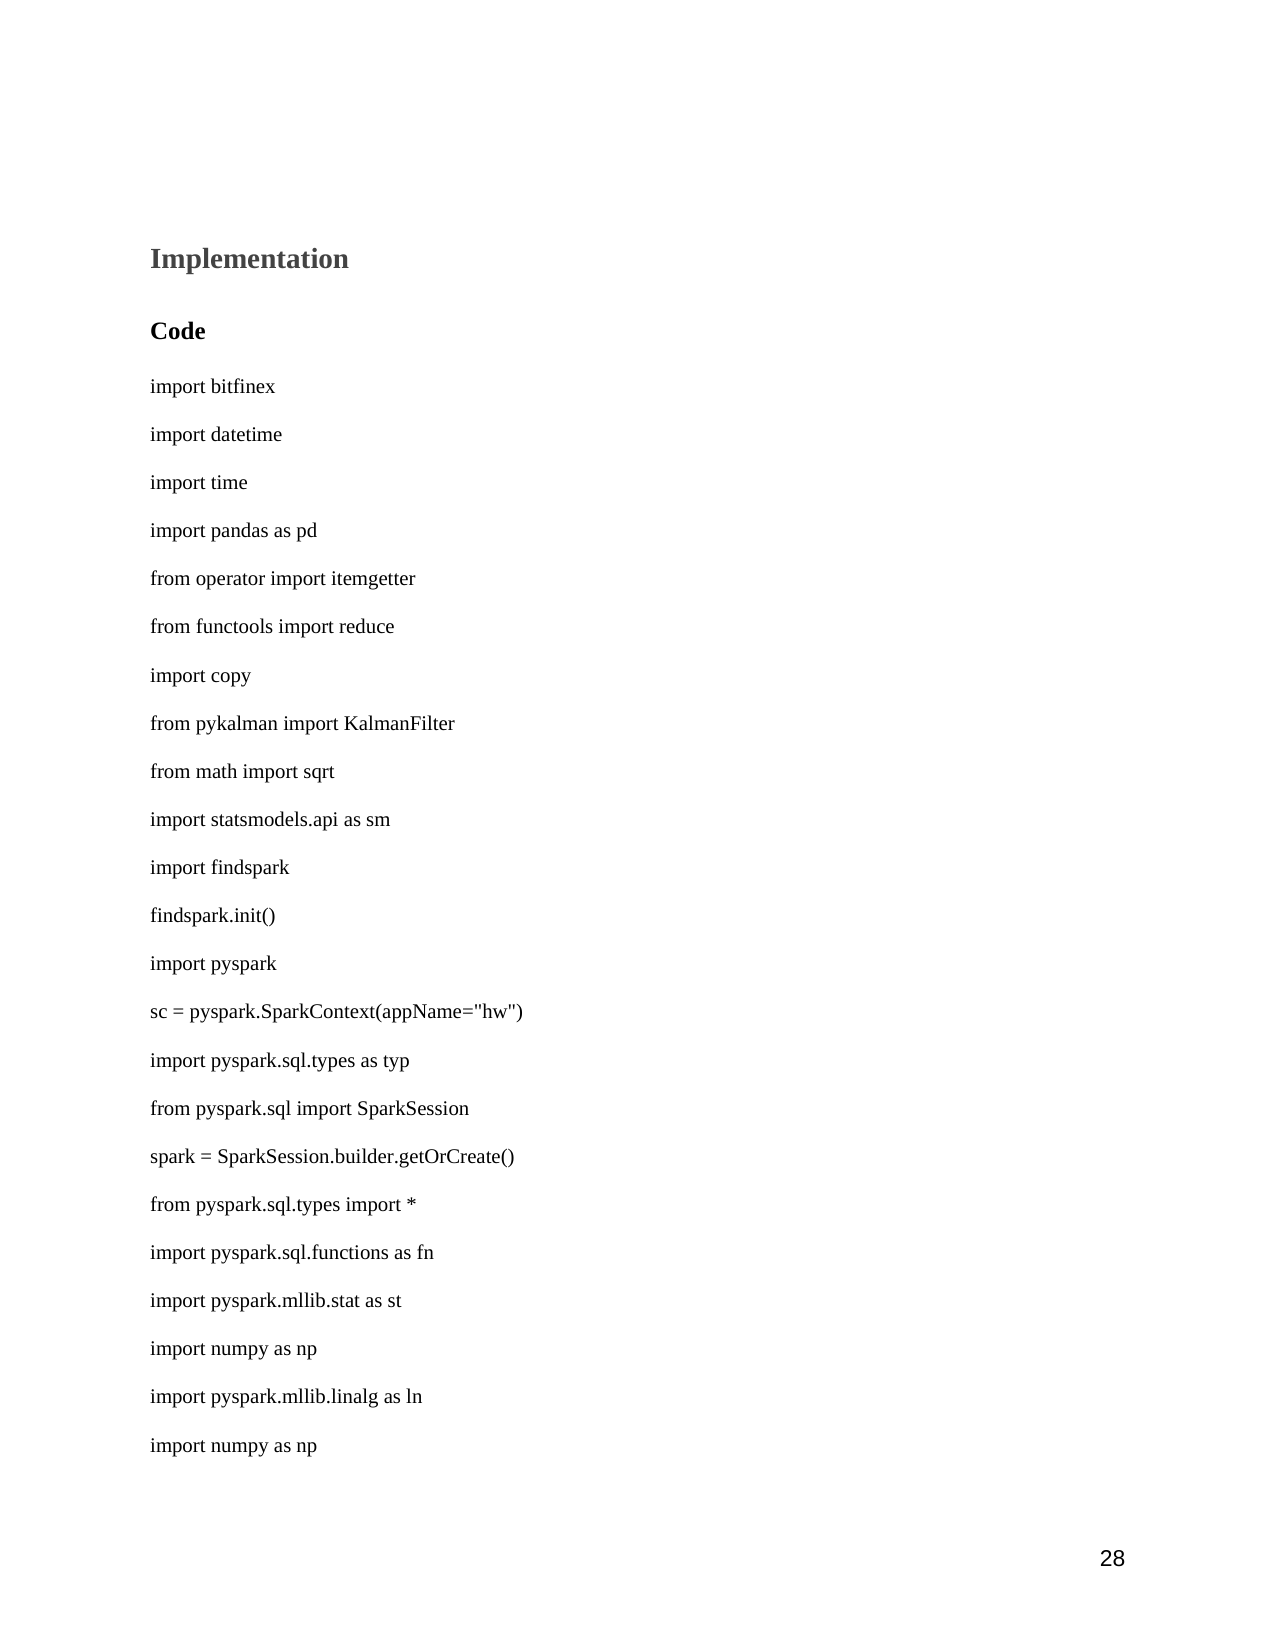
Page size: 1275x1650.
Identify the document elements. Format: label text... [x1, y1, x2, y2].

subtitle Implementation [150, 241, 1125, 274]
text from pykalman import KalmanFilter [150, 711, 1125, 735]
text import copy [150, 662, 1125, 687]
text from functools import reduce [150, 614, 1125, 638]
text import pyspark.mllib.stat as st [150, 1288, 1125, 1312]
text import pyspark.mllib.linalg as ln [150, 1384, 1125, 1408]
text import numpy as np [150, 1432, 1125, 1457]
text import time [150, 470, 1125, 494]
text import statsmodels.api as sm [150, 807, 1125, 831]
text import pandas as pd [150, 518, 1125, 542]
text import findspark [150, 855, 1125, 879]
text import pyspark.sql.types as typ [150, 1047, 1125, 1072]
text from math import sqrt [150, 759, 1125, 783]
text import datetime [150, 422, 1125, 446]
text import bitfinex [150, 374, 1125, 398]
text from pyspark.sql.types import * [150, 1192, 1125, 1216]
text import numpy as np [150, 1336, 1125, 1360]
text import pyspark.sql.functions as fn [150, 1240, 1125, 1264]
text from pyspark.sql import SparkSession [150, 1096, 1125, 1120]
text spark = SparkSession.builder.getOrCreate() [150, 1144, 1125, 1168]
text Code [150, 316, 1125, 345]
text findspark.init() [150, 903, 1125, 927]
text import pyspark [150, 951, 1125, 975]
text sc = pyspark.SparkContext(appName="hw") [150, 999, 1125, 1023]
text from operator import itemgetter [150, 566, 1125, 590]
